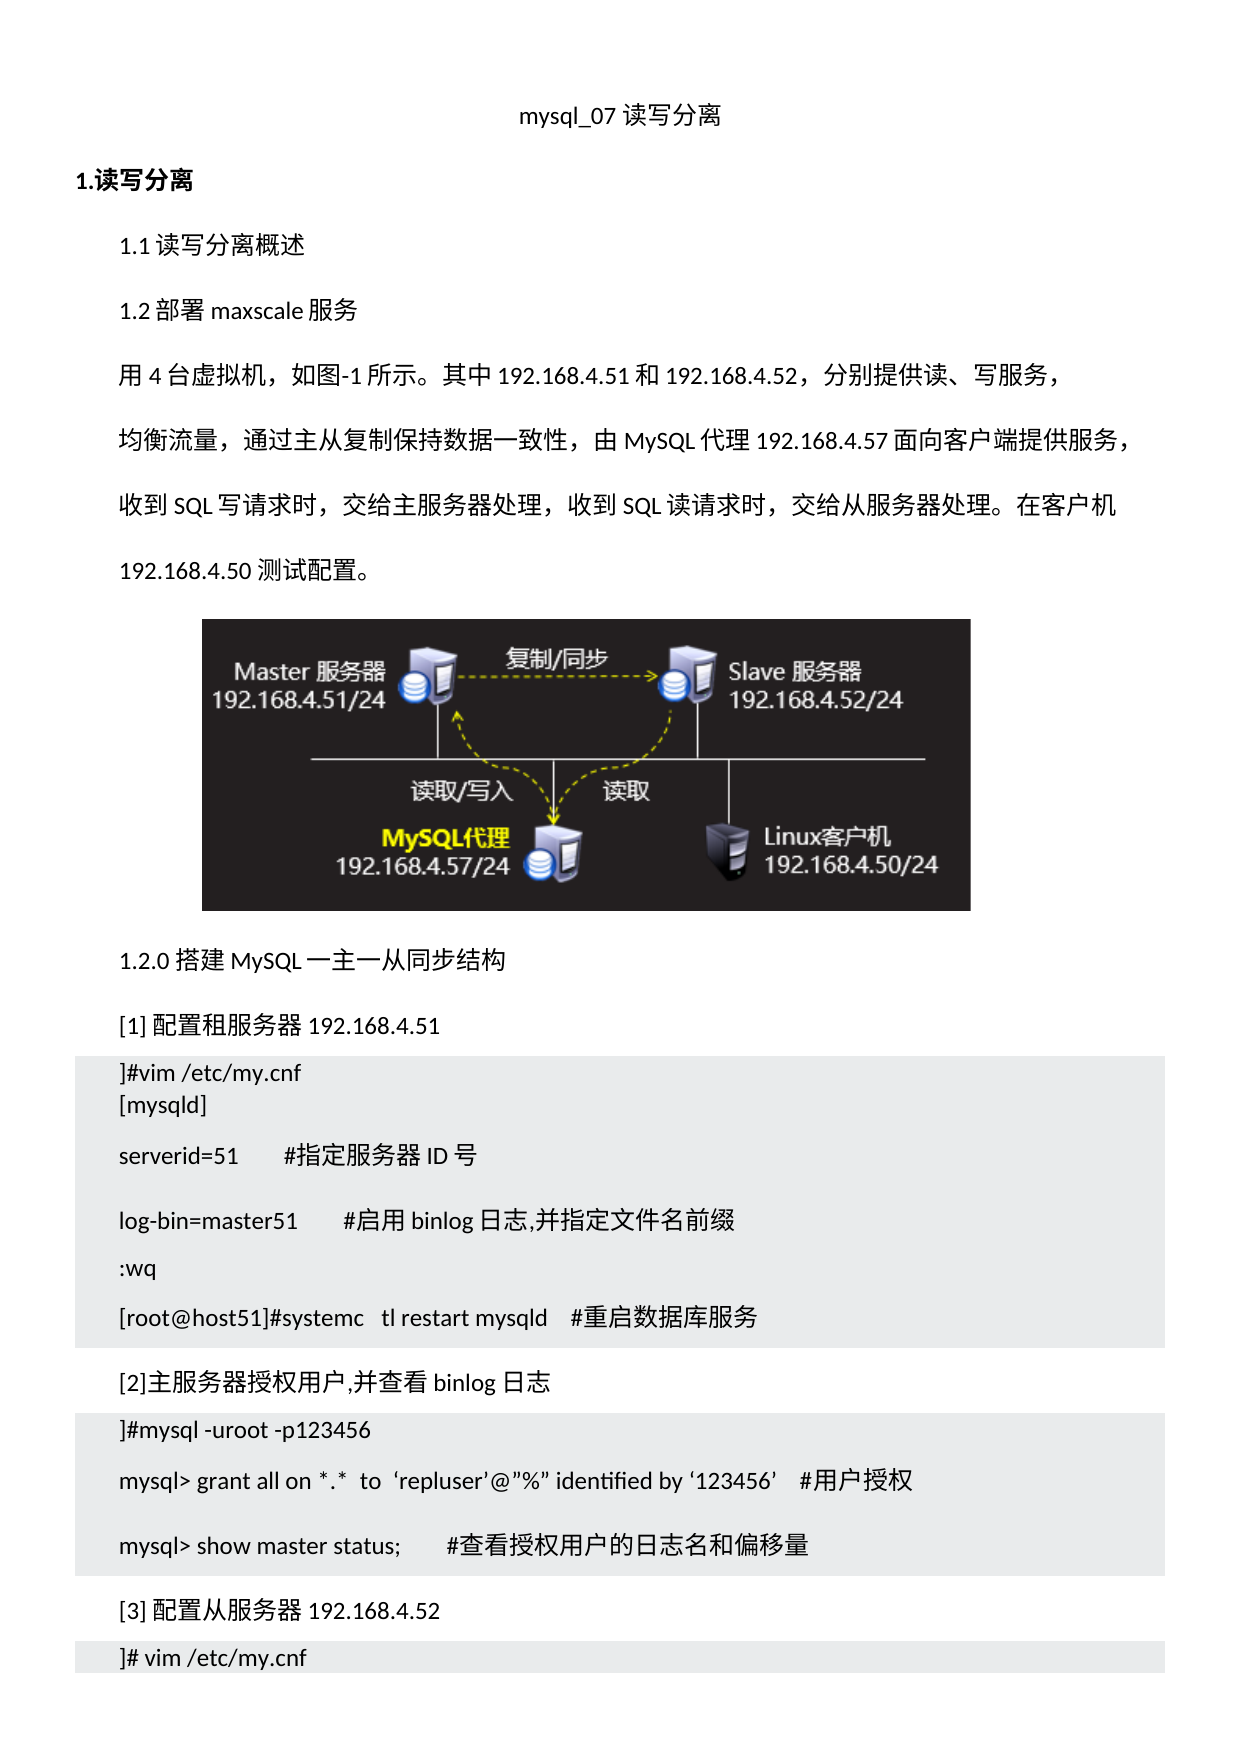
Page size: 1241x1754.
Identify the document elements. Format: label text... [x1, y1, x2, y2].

list ]#mysql -uroot -p123456 [75, 1413, 1165, 1446]
list 1.2部署maxscale服务 [75, 276, 1165, 341]
list mysql> grant all on *.* to ‘repluser’@”%” identified by ‘123456’ #用户授权 [75, 1446, 1165, 1511]
list [mysqld] [75, 1088, 1165, 1121]
list 用4台虚拟机，如图-1所示。其中192.168.4.51和192.168.4.52，分别提供读、写服务， [75, 341, 1165, 406]
list 1.1读写分离概述 [75, 211, 1165, 276]
list ]# vim /etc/my.cnf [75, 1641, 1165, 1673]
list serverid=51 #指定服务器ID号 [75, 1121, 1165, 1186]
list ]#vim /etc/my.cnf [75, 1056, 1165, 1088]
list [root@host51]#systemc tl restart mysqld #重启数据库服务 [75, 1283, 1165, 1348]
list 192.168.4.50测试配置。 [75, 536, 1165, 601]
list [1] 配置租服务器192.168.4.51 [75, 991, 1165, 1056]
list mysql> show master status; #查看授权用户的日志名和偏移量 [75, 1511, 1165, 1576]
list 收到SQL写请求时，交给主服务器处理，收到SQL读请求时，交给从服务器处理。在客户机 [75, 471, 1165, 536]
list log-bin=master51 #启用binlog日志,并指定文件名前缀 [75, 1186, 1165, 1251]
picture [202, 619, 971, 911]
text mysql_07 读写分离 [75, 81, 1165, 146]
list :wq [75, 1251, 1165, 1283]
list [2]主服务器授权用户,并查看binlog日志 [75, 1348, 1165, 1413]
list 均衡流量，通过主从复制保持数据一致性，由MySQL代理192.168.4.57面向客户端提供服务， [75, 406, 1165, 471]
list 读写分离 [75, 146, 1165, 211]
list [3] 配置从服务器192.168.4.52 [75, 1576, 1165, 1641]
